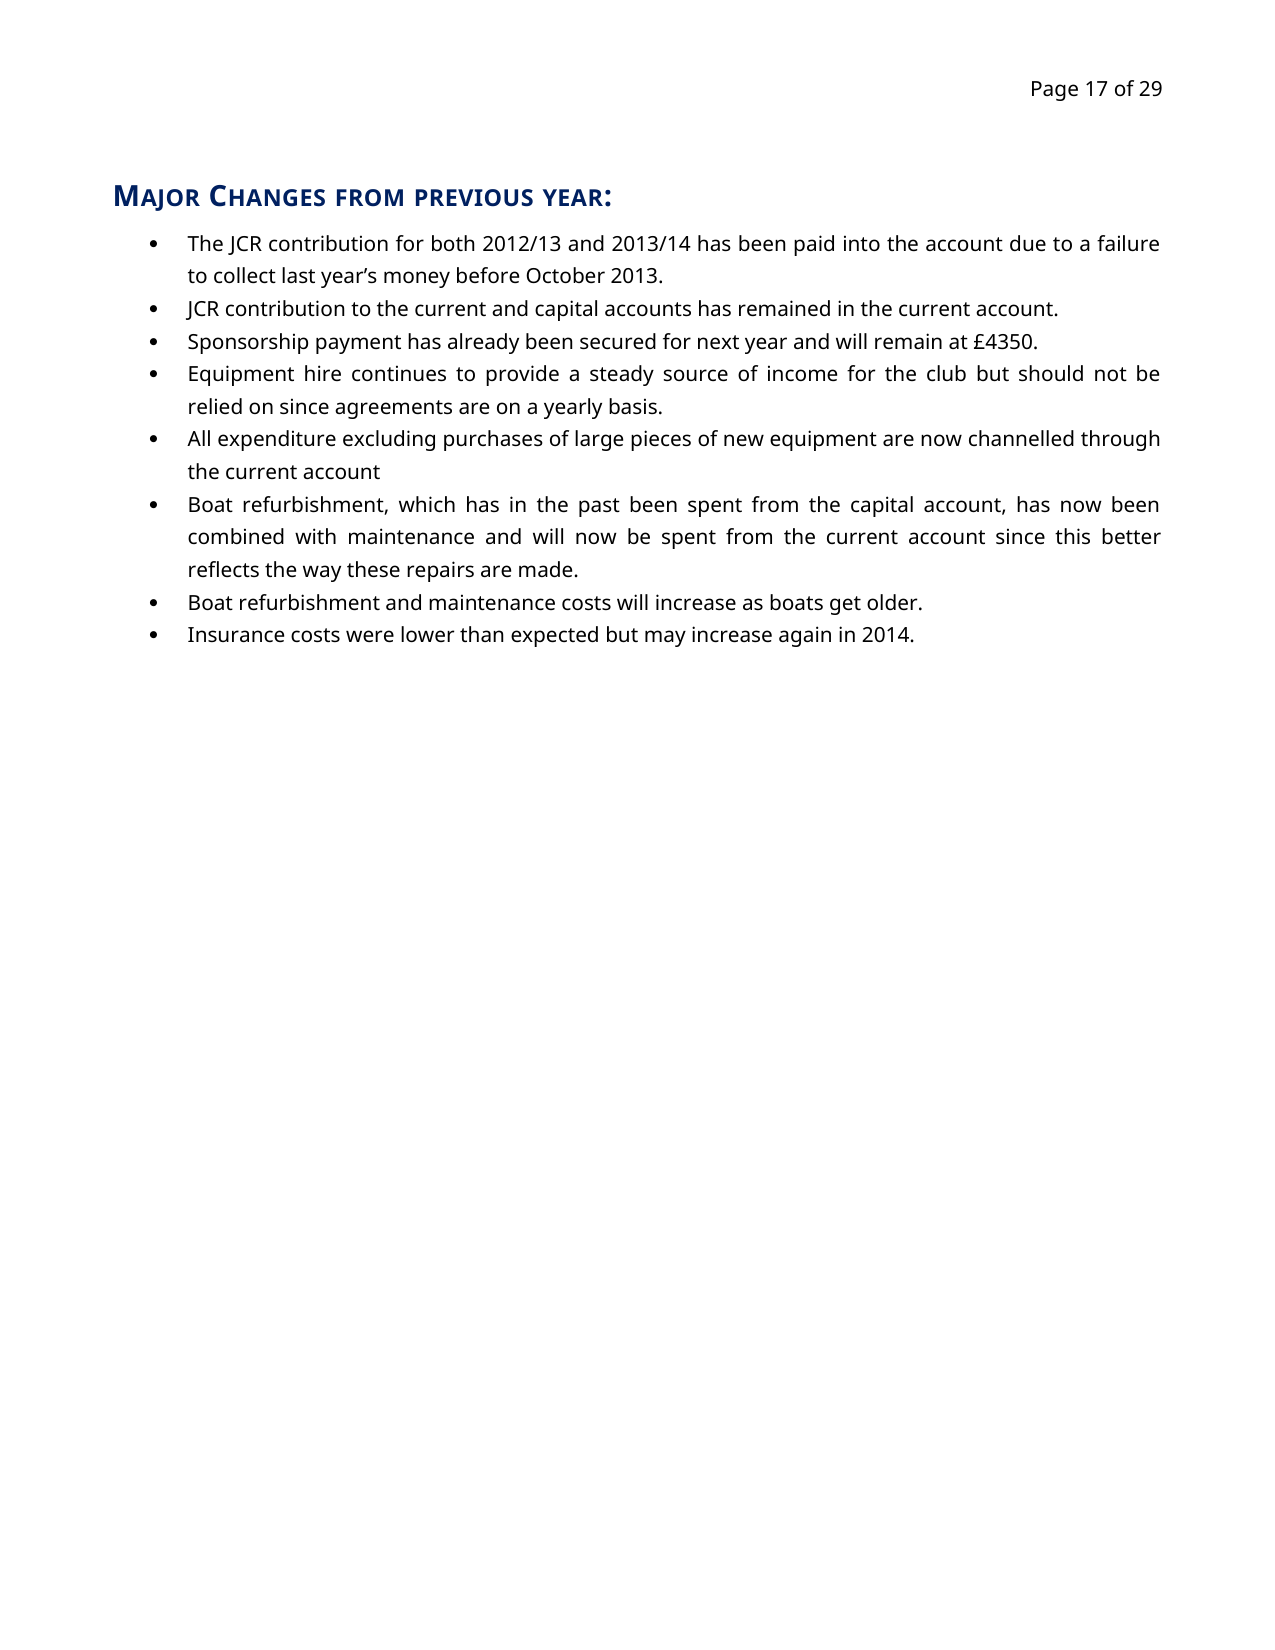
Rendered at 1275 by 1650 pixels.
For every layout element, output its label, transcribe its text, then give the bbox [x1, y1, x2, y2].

list Boat refurbishment and maintenance costs will increase as boats get older. [150, 588, 1162, 616]
list Insurance costs were lower than expected but may increase again in 2014. [150, 620, 1162, 649]
list JCR contribution to the current and capital accounts has remained in the current account. [150, 294, 1162, 323]
list All expenditure excluding purchases of large pieces of new equipment are now channelled through the current account [150, 424, 1162, 486]
list Sponsorship payment has already been secured for next year and will remain at £4350. [150, 327, 1162, 355]
list Boat refurbishment, which has in the past been spent from the capital account, has now been combined with maintenance and will now be spent from the current account since this better reflects the way these repairs are made. [150, 490, 1162, 583]
list Equipment hire continues to provide a steady source of income for the club but should not be relied on since agreements are on a yearly basis. [150, 359, 1162, 420]
subtitle Major Changes from previous year: [112, 175, 1162, 215]
list The JCR contribution for both 2012/13 and 2013/14 has been paid into the account due to a failure to collect last year’s money before October 2013. [150, 229, 1162, 290]
